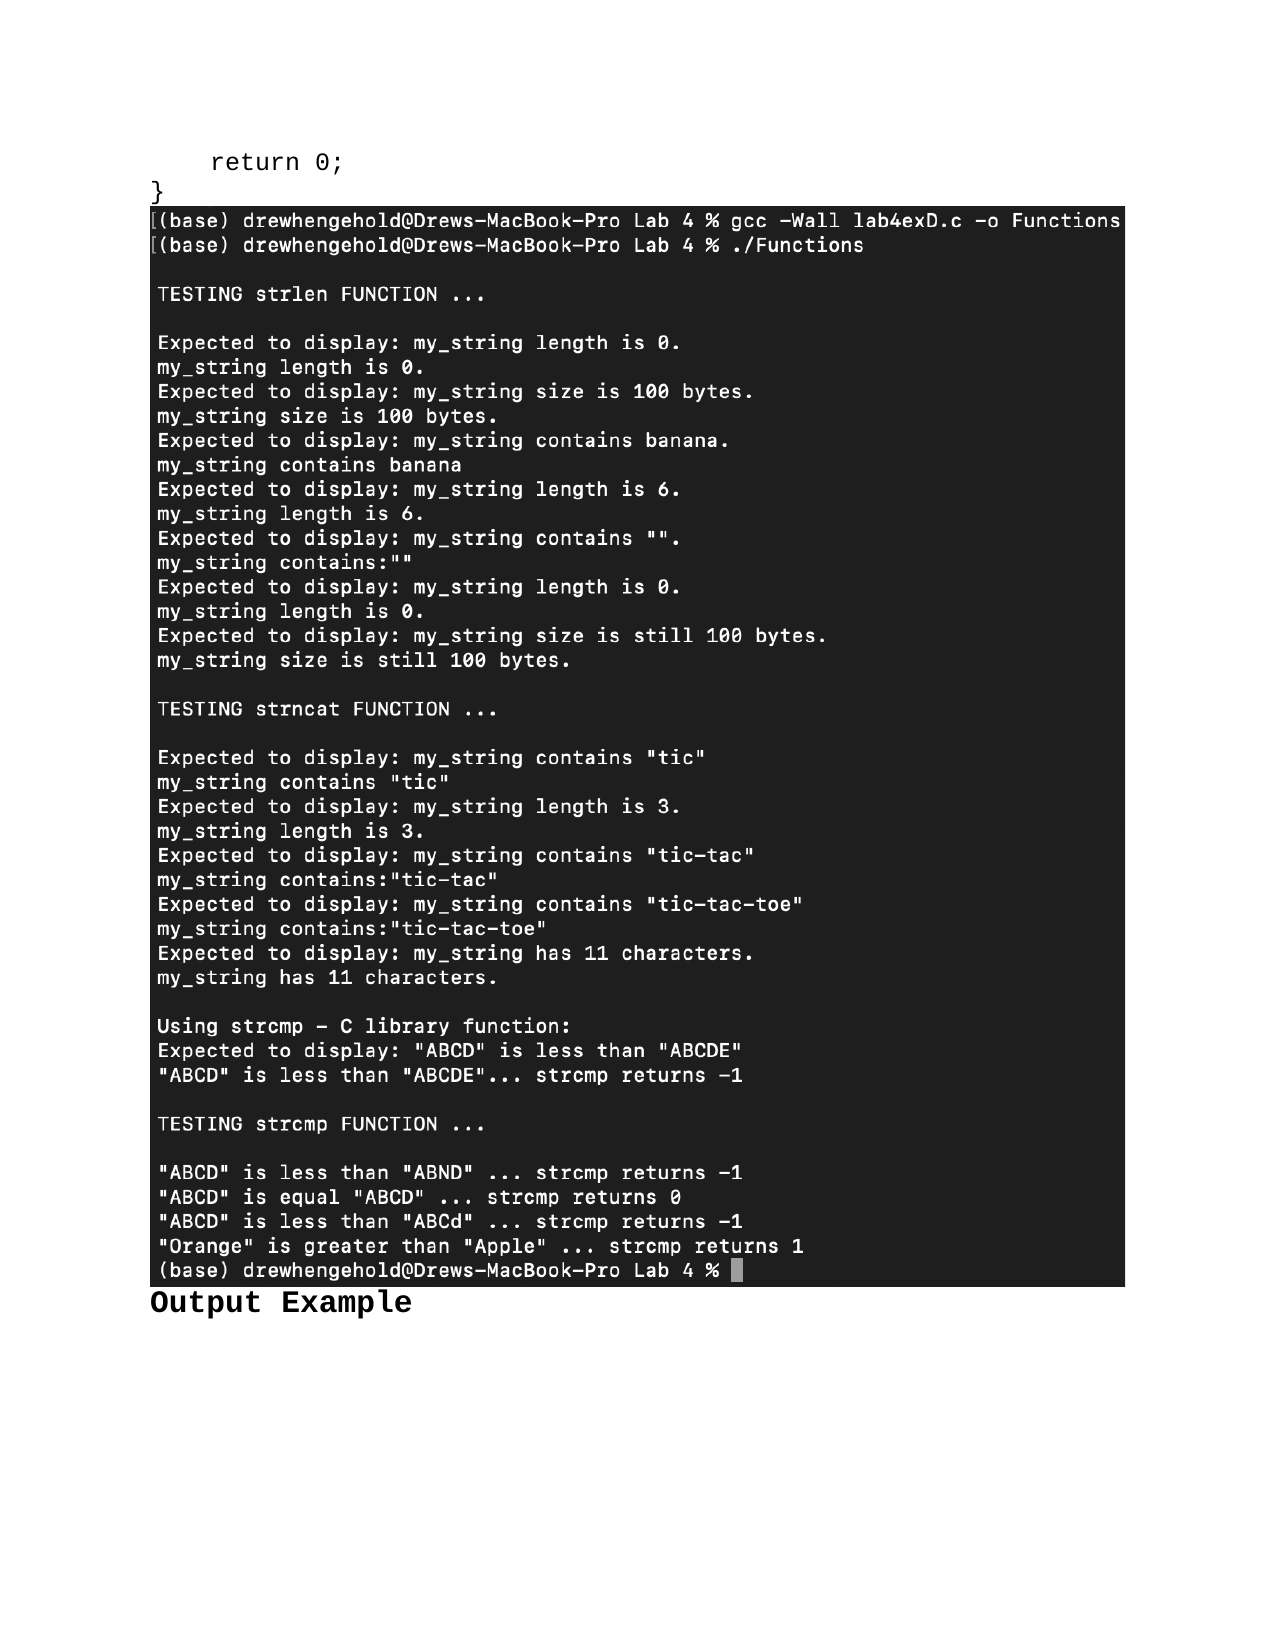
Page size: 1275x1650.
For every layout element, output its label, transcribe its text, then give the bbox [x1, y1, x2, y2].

text } [150, 178, 1125, 206]
text Output Example [150, 1287, 1125, 1322]
picture [150, 206, 1125, 1287]
text return 0; [150, 150, 1125, 178]
